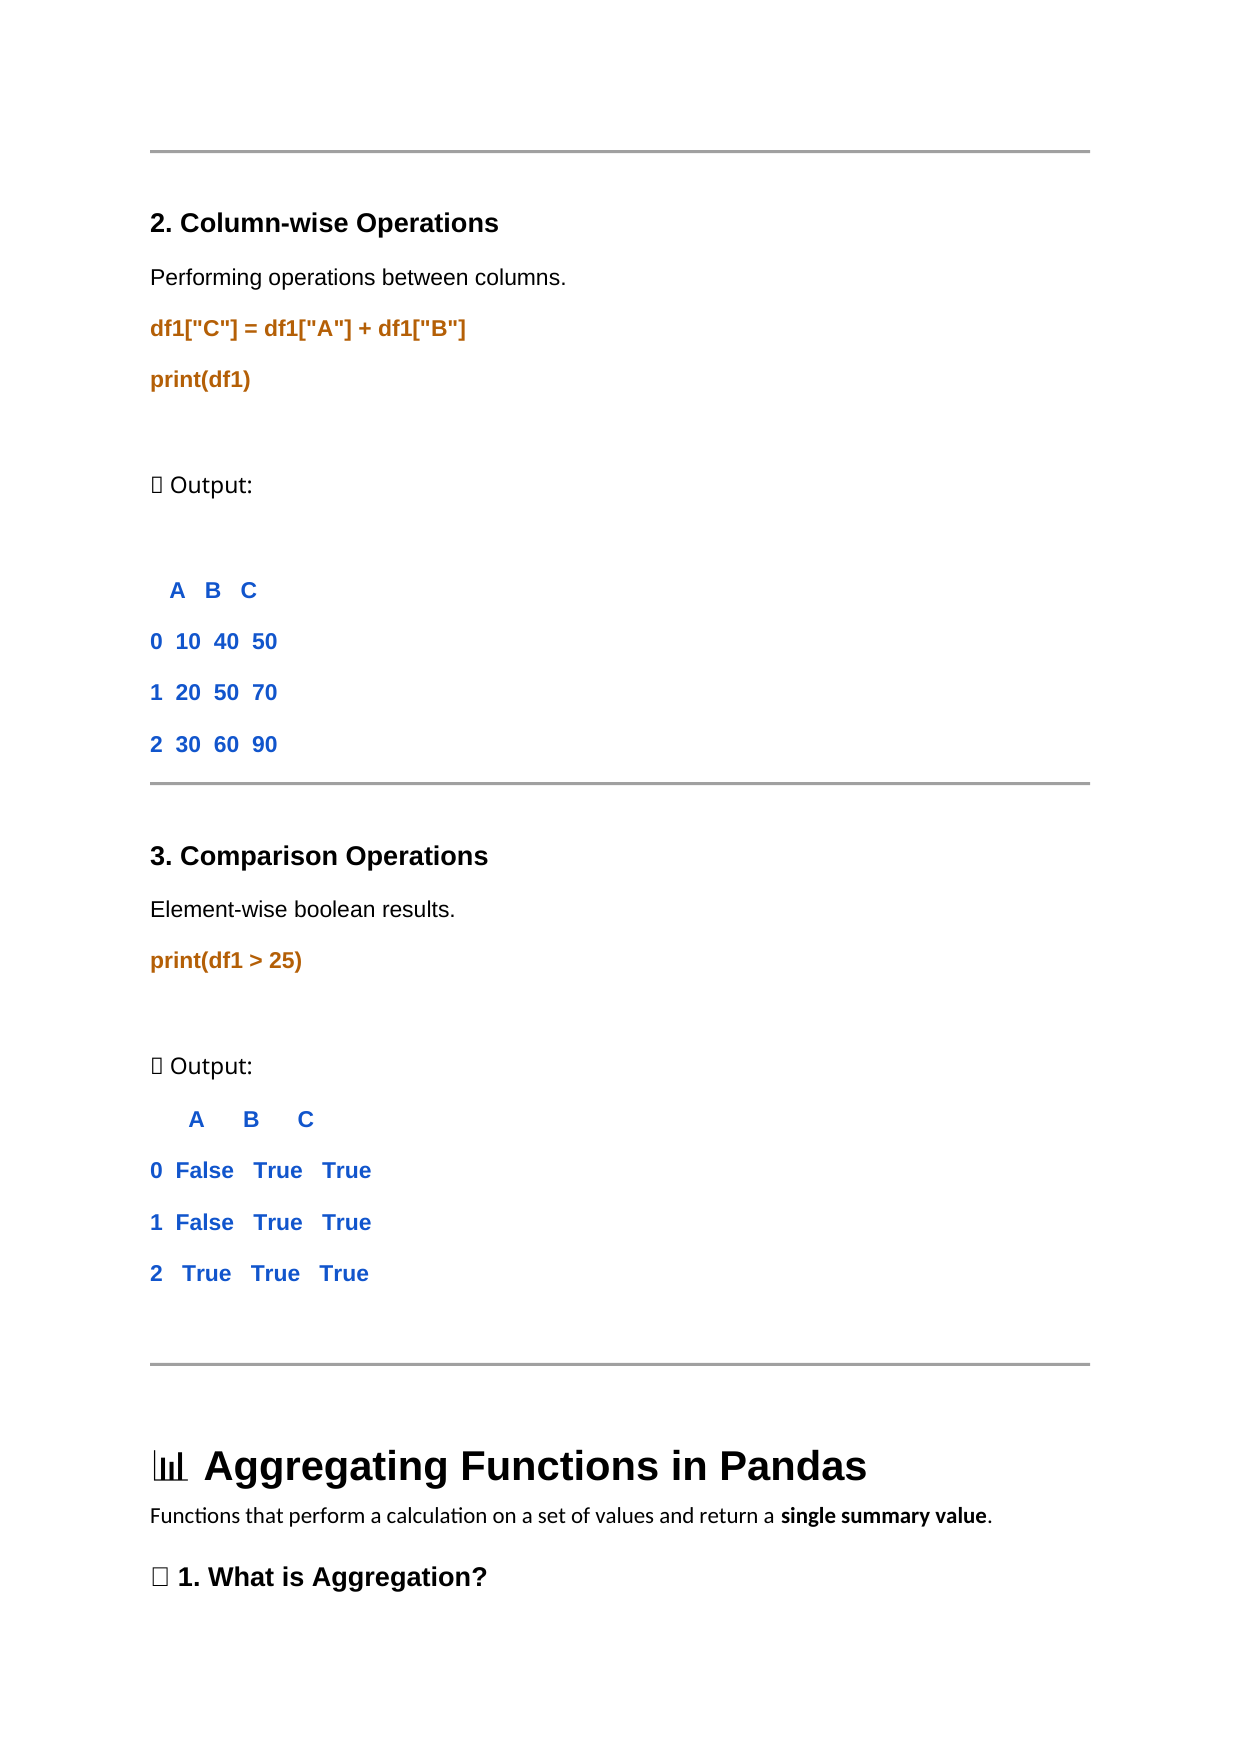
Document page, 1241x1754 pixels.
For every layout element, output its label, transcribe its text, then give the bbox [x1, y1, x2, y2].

subtitle 🔹 1. What is Aggregation? [150, 1561, 1090, 1592]
text print(df1) [150, 366, 1090, 393]
text 2 30 60 90 [150, 731, 1090, 757]
text 0 10 40 50 [150, 628, 1090, 654]
text df1["C"] = df1["A"] + df1["B"] [150, 315, 1090, 341]
subtitle 📊 Aggregating Functions in Pandas [150, 1441, 1090, 1489]
text 1 20 50 70 [150, 679, 1090, 706]
text Performing operations between columns. [150, 264, 1090, 290]
text A B C [150, 577, 1090, 603]
subtitle 2. Column-wise Operations [150, 207, 1090, 239]
subtitle 3. Comparison Operations [150, 839, 1090, 871]
text 1 False True True [150, 1209, 1090, 1235]
text print(df1 > 25) [150, 947, 1090, 973]
text Functions that perform a calculation on a set of values and return a single summary value. [150, 1501, 1090, 1529]
text A B C [150, 1106, 1090, 1132]
text 0 False True True [150, 1157, 1090, 1184]
text Element-wise boolean results. [150, 896, 1090, 922]
text 2 True True True [150, 1260, 1090, 1286]
